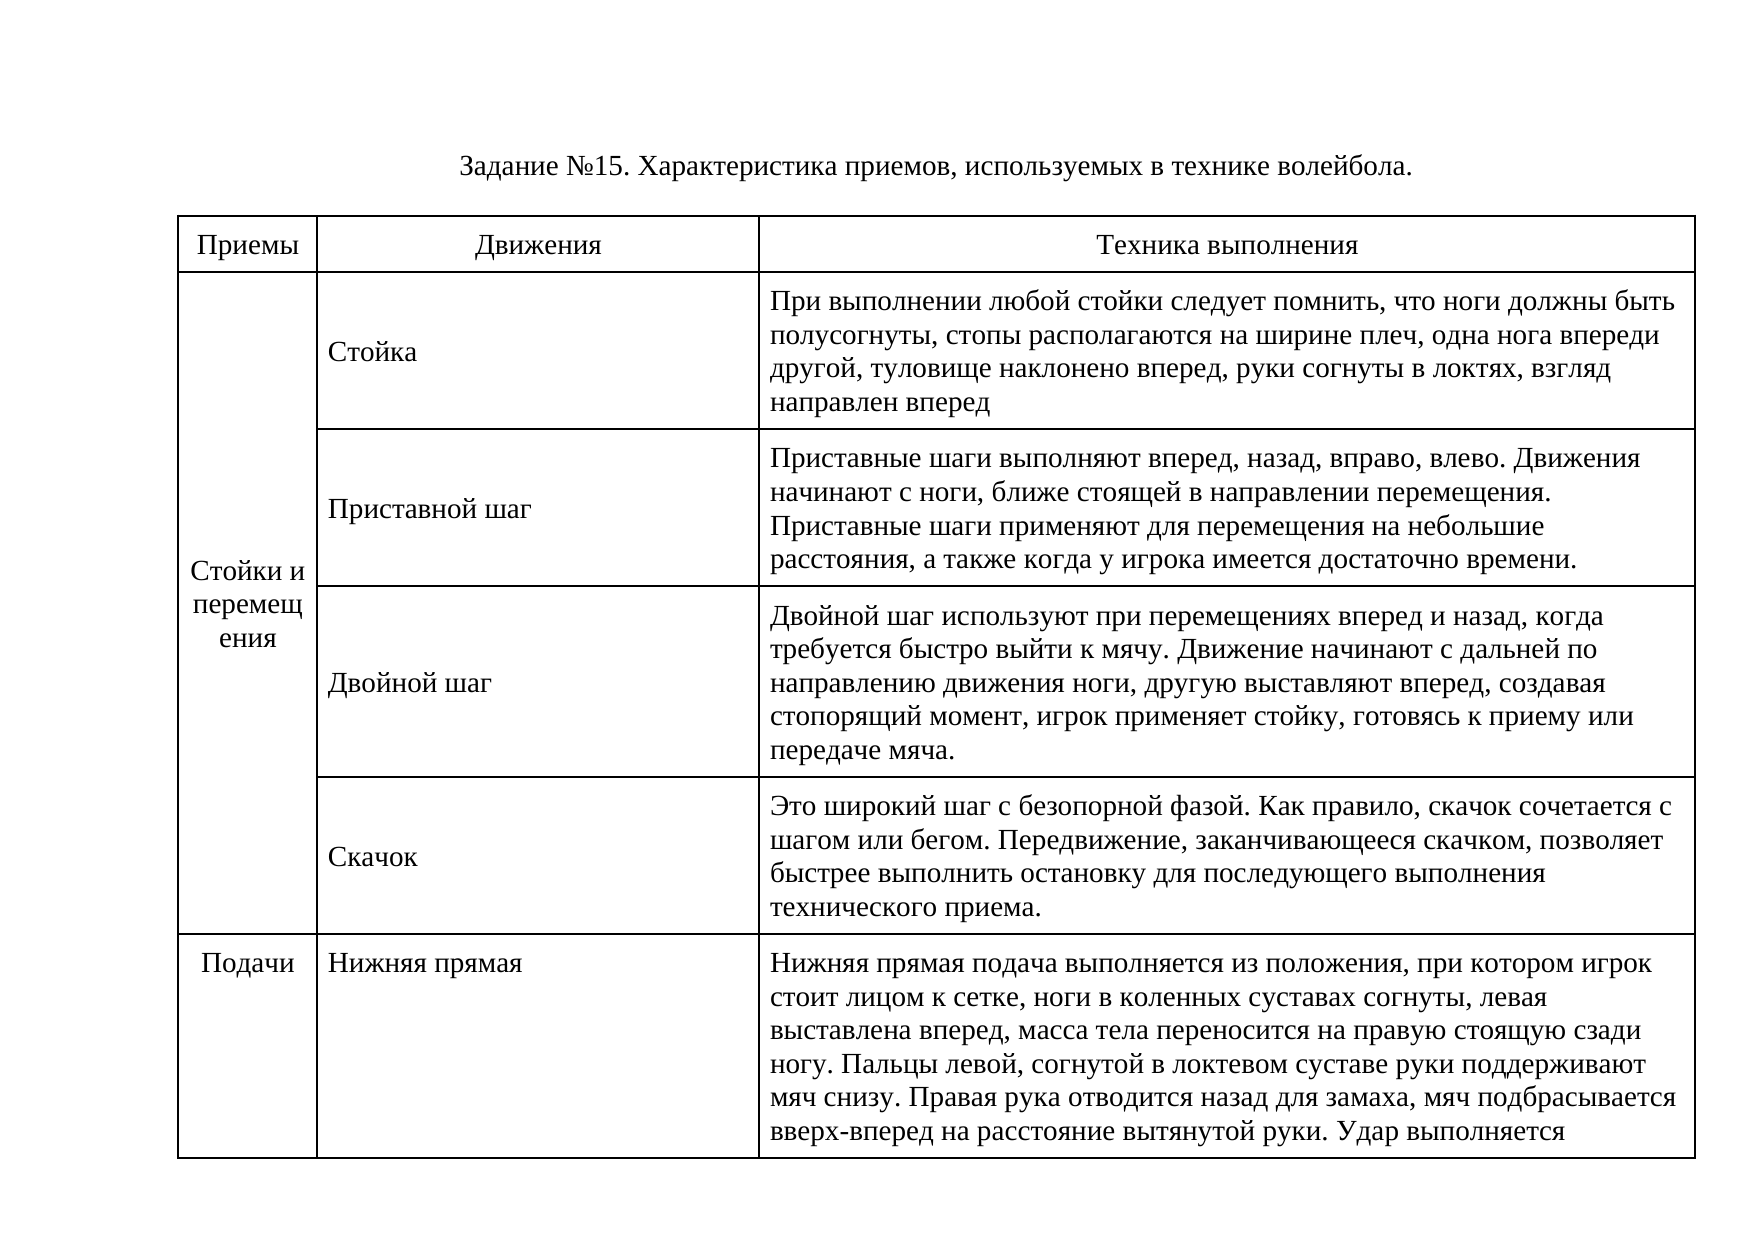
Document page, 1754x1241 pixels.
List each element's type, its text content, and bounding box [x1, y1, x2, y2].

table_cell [760, 935, 1694, 1157]
text Задание №15. Характеристика приемов, используемых в технике волейбола. [177, 148, 1695, 181]
table_cell При выполнении любой стойки следует помнить, что ноги должны быть полусогнуты, стопы располагаются на ширине плеч, одна нога впереди другой, туловище наклонено вперед, руки согнуты в локтях, взгляд направлен вперед [760, 273, 1694, 428]
table_cell Стойки и перемещения [179, 273, 316, 933]
table_header Приемы [179, 217, 316, 271]
table_cell Это широкий шаг с безопорной фазой. Как правило, скачок сочетается с шагом или бегом. Передвижение, заканчивающееся скачком, позволяет быстрее выполнить остановку для последующего выполнения технического приема. [760, 778, 1694, 933]
table_header Техника выполнения [760, 217, 1694, 271]
table_header Движения [318, 217, 758, 271]
table_cell Приставной шаг [318, 430, 758, 585]
table_cell Скачок [318, 778, 758, 933]
table_cell Стойка [318, 273, 758, 428]
table_cell Подачи [179, 935, 316, 1157]
table_cell Двойной шаг [318, 587, 758, 776]
table_cell Нижняя прямая [318, 935, 758, 1157]
table_cell Двойной шаг используют при перемещениях вперед и назад, когда требуется быстро выйти к мячу. Движение начинают с дальней по направлению движения ноги, другую выставляют вперед, создавая стопорящий момент, игрок применяет стойку, готовясь к приему или передаче мяча. [760, 587, 1694, 776]
table_cell Приставные шаги выполняют вперед, назад, вправо, влево. Движения начинают с ноги, ближе стоящей в направлении перемещения. Приставные шаги применяют для перемещения на небольшие расстояния, а также когда у игрока имеется достаточно времени. [760, 430, 1694, 585]
